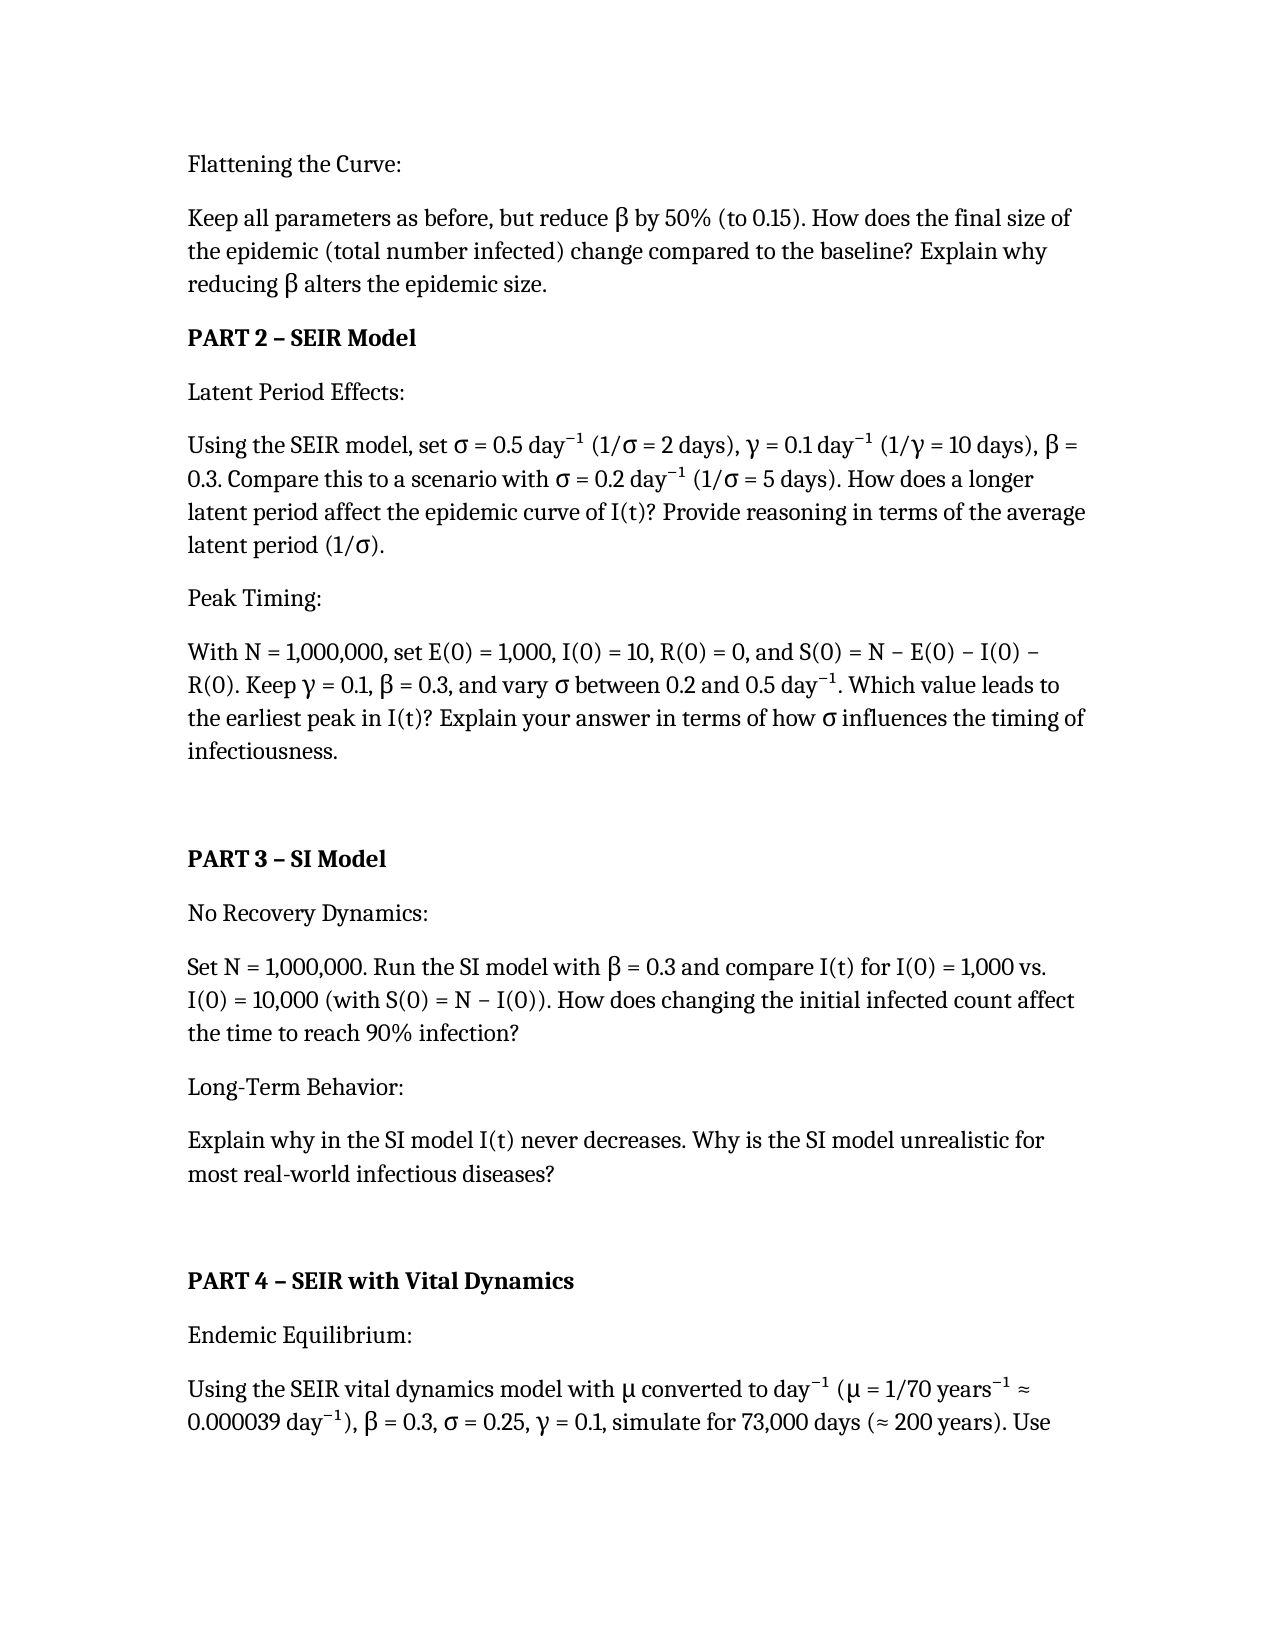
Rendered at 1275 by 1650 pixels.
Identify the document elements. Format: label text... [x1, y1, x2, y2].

text Set N = 1,000,000. Run the SI model with β = 0.3 and compare I(t) for I(0) = 1,000 vs. I(0) = 10,000 (with S(0) = N − I(0)). How does changing the initial infected count affect the time to reach 90% infection? [187, 953, 1087, 1047]
text Latent Period Effects: [187, 378, 1087, 406]
text No Recovery Dynamics: [187, 899, 1087, 928]
text Using the SEIR model, set σ = 0.5 day⁻¹ (1/σ = 2 days), γ = 0.1 day⁻¹ (1/γ = 10 days), β = 0.3. Compare this to a scenario with σ = 0.2 day⁻¹ (1/σ = 5 days). How does a longer latent period affect the epidemic curve of I(t)? Provide reasoning in terms of the average latent period (1/σ). [187, 431, 1087, 559]
text Endemic Equilibrium: [187, 1321, 1087, 1350]
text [187, 1375, 1087, 1437]
text PART 3 – SI Model [187, 845, 1087, 874]
text Keep all parameters as before, but reduce β by 50% (to 0.15). How does the final size of the epidemic (total number infected) change compared to the baseline? Explain why reducing β alters the epidemic size. [187, 204, 1087, 299]
text Explain why in the SI model I(t) never decreases. Why is the SI model unrealistic for most real-world infectious diseases? [187, 1126, 1087, 1188]
text PART 4 – SEIR with Vital Dynamics [187, 1267, 1087, 1296]
text Flattening the Curve: [187, 150, 1087, 179]
text With N = 1,000,000, set E(0) = 1,000, I(0) = 10, R(0) = 0, and S(0) = N − E(0) − I(0) − R(0). Keep γ = 0.1, β = 0.3, and vary σ between 0.2 and 0.5 day⁻¹. Which value leads to the earliest peak in I(t)? Explain your answer in terms of how σ influences the timing of infectiousness. [187, 638, 1087, 766]
text PART 2 – SEIR Model [187, 324, 1087, 352]
text Peak Timing: [187, 584, 1087, 613]
text Long-Term Behavior: [187, 1073, 1087, 1101]
